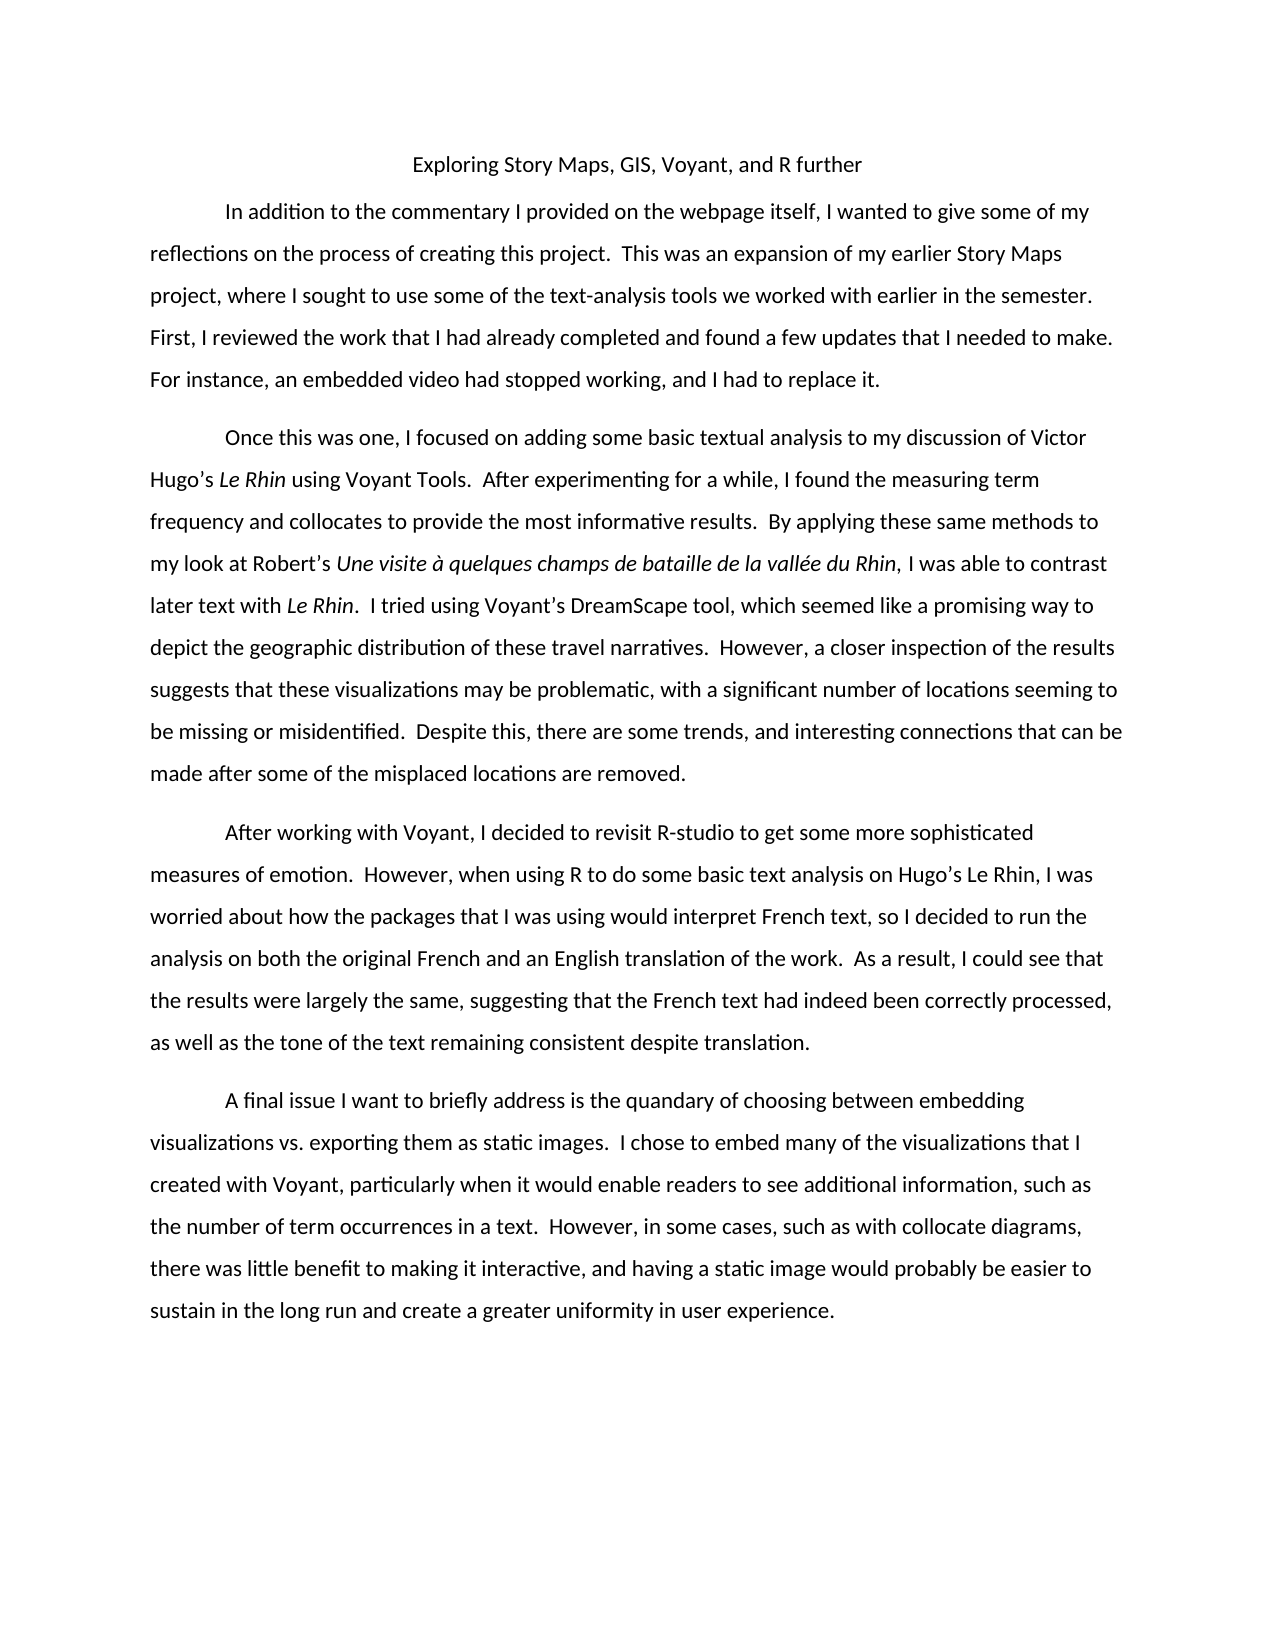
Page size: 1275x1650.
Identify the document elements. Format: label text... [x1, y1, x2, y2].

text In addition to the commentary I provided on the webpage itself, I wanted to give some of my reflections on the process of creating this project. This was an expansion of my earlier Story Maps project, where I sought to use some of the text-analysis tools we worked with earlier in the semester. First, I reviewed the work that I had already completed and found a few updates that I needed to make. For instance, an embedded video had stopped working, and I had to replace it. [150, 197, 1125, 393]
text Exploring Story Maps, GIS, Voyant, and R further [150, 150, 1125, 178]
text After working with Voyant, I decided to revisit R-studio to get some more sophisticated measures of emotion. However, when using R to do some basic text analysis on Hugo’s Le Rhin, I was worried about how the packages that I was using would interpret French text, so I decided to run the analysis on both the original French and an English translation of the work. As a result, I could see that the results were largely the same, suggesting that the French text had indeed been correctly processed, as well as the tone of the text remaining consistent despite translation. [150, 818, 1125, 1056]
text A final issue I want to briefly address is the quandary of choosing between embedding visualizations vs. exporting them as static images. I chose to embed many of the visualizations that I created with Voyant, particularly when it would enable readers to see additional information, such as the number of term occurrences in a text. However, in some cases, such as with collocate diagrams, there was little benefit to making it interactive, and having a static image would probably be easier to sustain in the long run and create a greater uniformity in user experience. [150, 1086, 1125, 1324]
text Once this was one, I focused on adding some basic textual analysis to my discussion of Victor Hugo’s Le Rhin using Voyant Tools. After experimenting for a while, I found the measuring term frequency and collocates to provide the most informative results. By applying these same methods to my look at Robert’s Une visite à quelques champs de bataille de la vallée du Rhin, I was able to contrast later text with Le Rhin. I tried using Voyant’s DreamScape tool, which seemed like a promising way to depict the geographic distribution of these travel narratives. However, a closer inspection of the results suggests that these visualizations may be problematic, with a significant number of locations seeming to be missing or misidentified. Despite this, there are some trends, and interesting connections that can be made after some of the misplaced locations are removed. [150, 423, 1125, 787]
